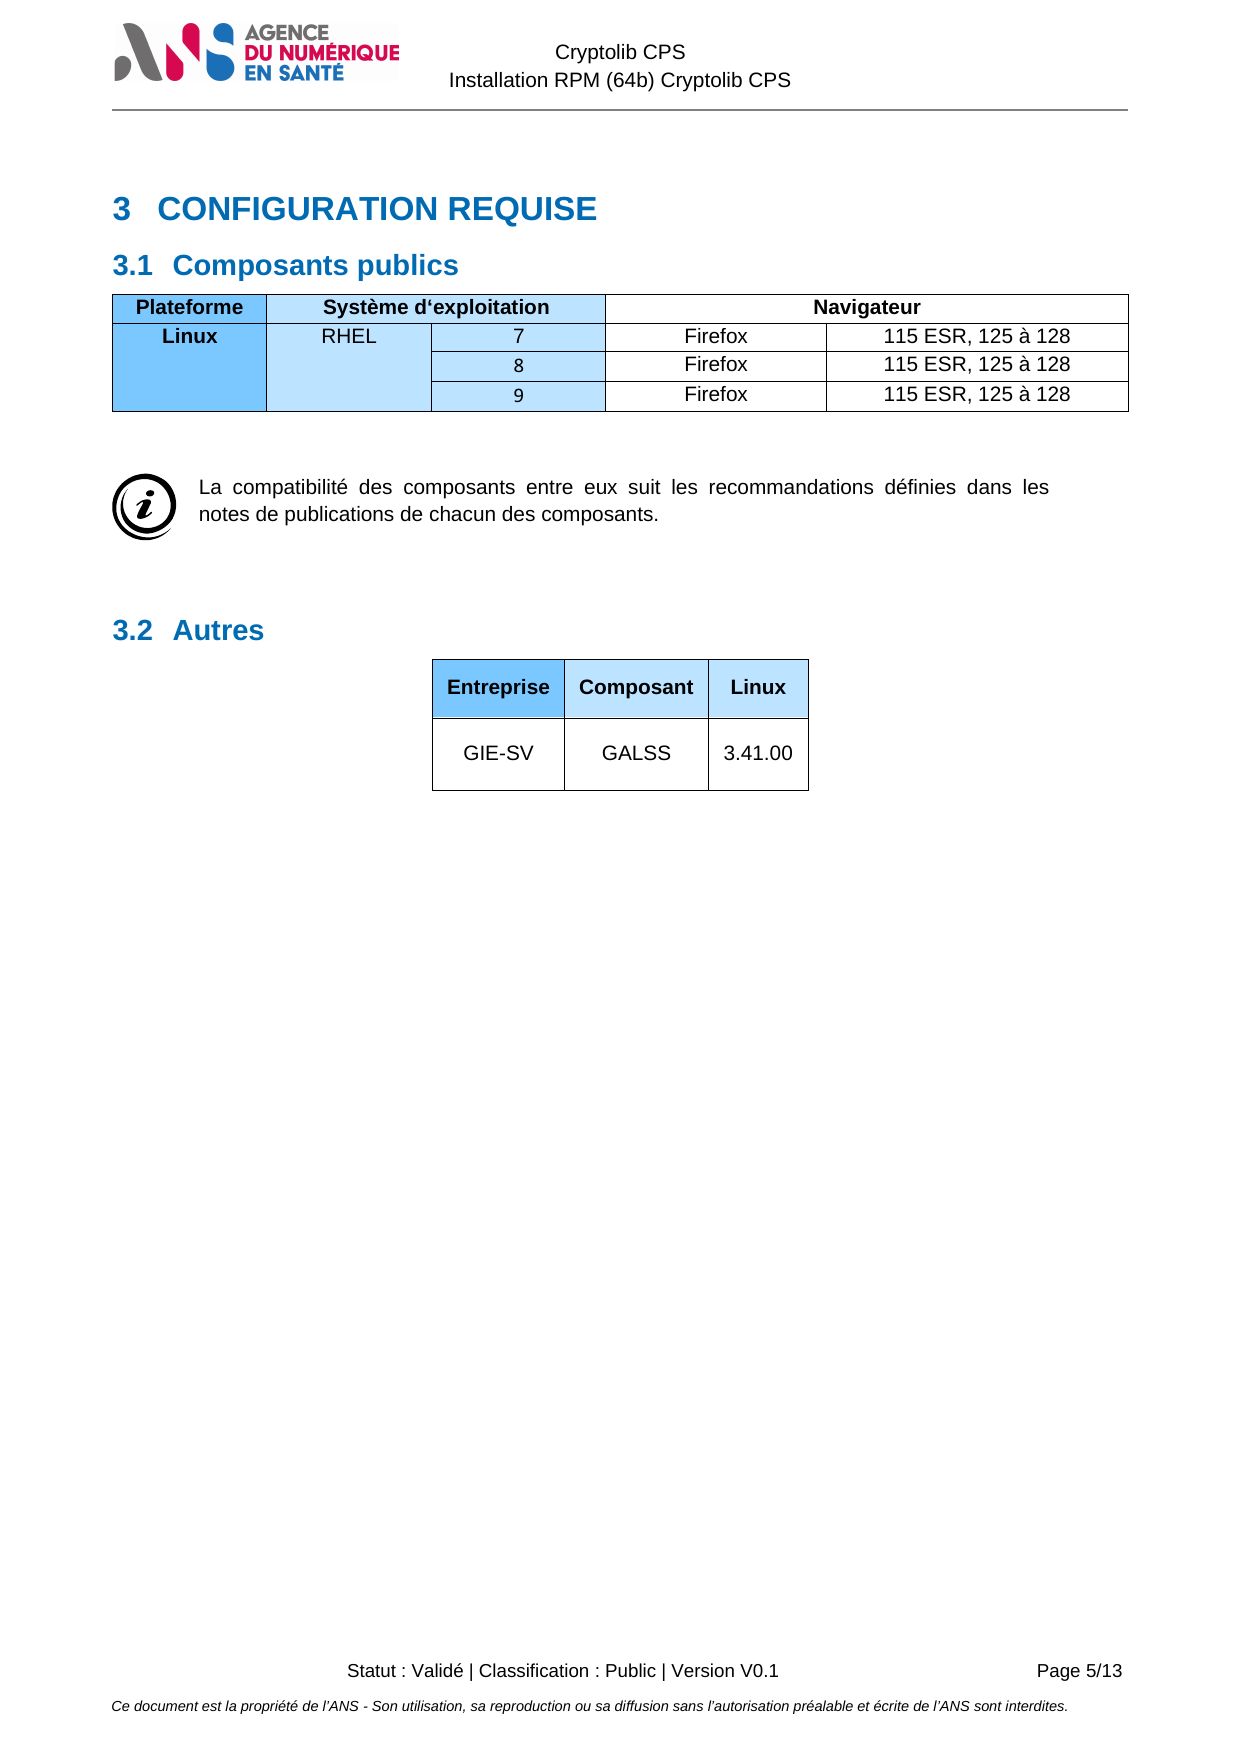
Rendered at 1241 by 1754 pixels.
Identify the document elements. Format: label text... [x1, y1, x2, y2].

table_cell Linux [113, 324, 266, 411]
table_header Entreprise [433, 660, 564, 717]
table_header Composant [565, 660, 708, 717]
table_cell 8 [432, 352, 605, 381]
table_cell 115 ESR, 125 à 128 [827, 324, 1128, 351]
subtitle Composants publics [112, 248, 1128, 282]
table_header [101, 461, 187, 564]
table_cell Firefox [606, 382, 826, 411]
table_cell Firefox [606, 352, 826, 381]
table_cell 3.41.00 [709, 719, 808, 790]
picture [114, 23, 399, 81]
subtitle Autres [112, 613, 1128, 646]
table_cell 7 [432, 324, 605, 351]
table_cell Firefox [606, 324, 826, 351]
table_header Linux [709, 660, 808, 717]
table_header Navigateur [606, 295, 1128, 323]
table_cell 115 ESR, 125 à 128 [827, 382, 1128, 411]
table_cell GIE-SV [433, 719, 564, 790]
table_cell GALSS [565, 719, 708, 790]
table_header Plateforme [113, 295, 266, 323]
table_header La compatibilité des composants entre eux suit les recommandations définies dans les notes de publications de chacun des composants. [188, 461, 1062, 564]
table_cell 9 [432, 382, 605, 411]
table_header Système d‘exploitation [267, 295, 605, 323]
table_cell RHEL [267, 324, 431, 411]
subtitle Configuration requise [112, 189, 1128, 227]
table_cell 115 ESR, 125 à 128 [827, 352, 1128, 381]
